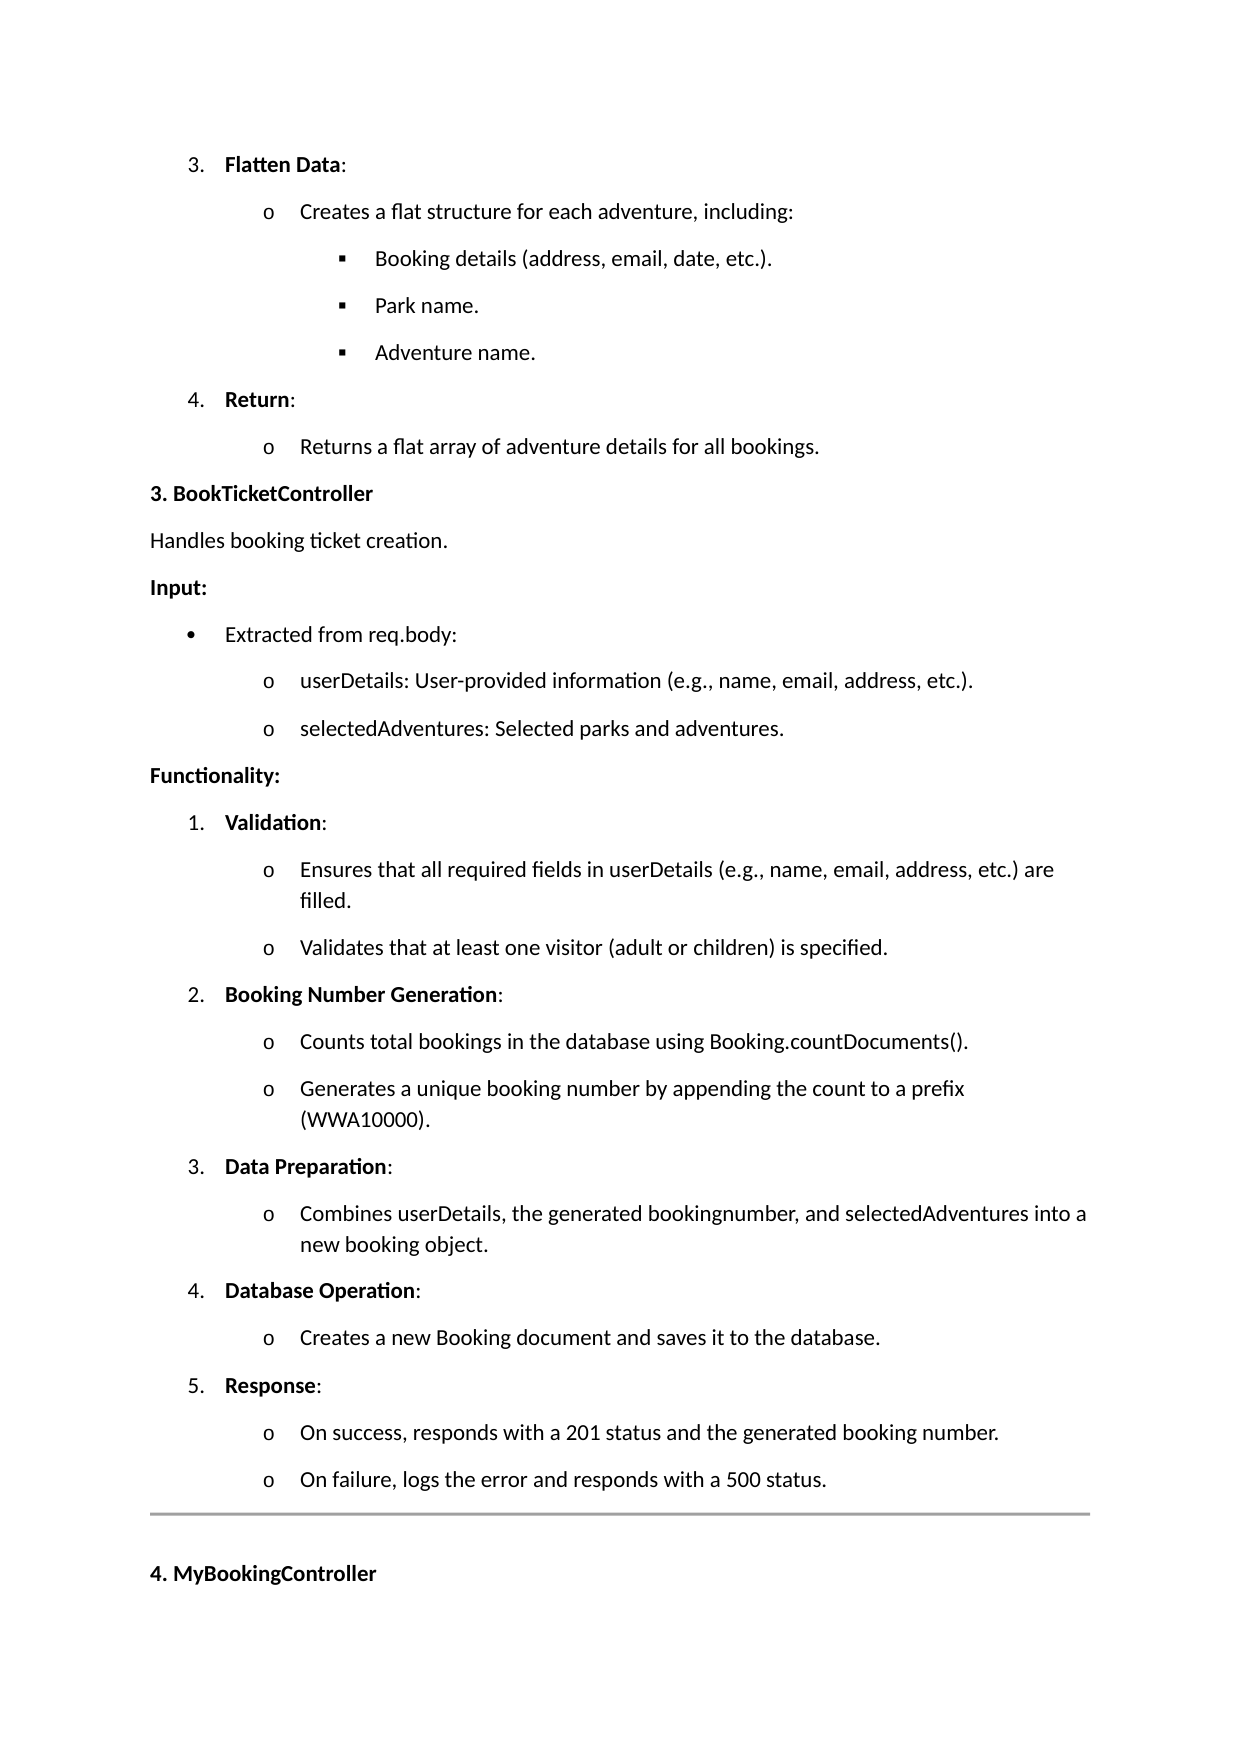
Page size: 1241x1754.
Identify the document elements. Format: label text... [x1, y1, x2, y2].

list Database Operation: [187, 1277, 1090, 1304]
list Generates a unique booking number by appending the count to a prefix (WWA10000). [262, 1074, 1090, 1133]
list Validates that at least one visitor (adult or children) is specified. [262, 933, 1090, 961]
list Returns a flat array of adventure details for all bookings. [262, 432, 1090, 460]
text 3. BookTicketController [150, 479, 1090, 507]
list Counts total bookings in the database using Booking.countDocuments(). [262, 1027, 1090, 1056]
list Booking details (address, email, date, etc.). [337, 244, 1090, 272]
text Functionality: [150, 761, 1090, 789]
list Ensures that all required fields in userDetails (e.g., name, email, address, etc.) are filled. [262, 855, 1090, 914]
list Booking Number Generation: [187, 980, 1090, 1008]
list Flatten Data: [187, 150, 1090, 178]
list On success, responds with a 201 status and the generated booking number. [262, 1418, 1090, 1446]
list Creates a flat structure for each adventure, including: [262, 197, 1090, 225]
text 4. MyBookingController [150, 1559, 1090, 1587]
text Handles booking ticket creation. [150, 526, 1090, 554]
list Park name. [337, 291, 1090, 319]
list Response: [187, 1371, 1090, 1399]
list Combines userDetails, the generated bookingnumber, and selectedAdventures into a new booking object. [262, 1199, 1090, 1258]
text Input: [150, 573, 1090, 601]
list Extracted from req.body: [187, 620, 1090, 648]
list Adventure name. [337, 338, 1090, 366]
list On failure, logs the error and responds with a 500 status. [262, 1465, 1090, 1494]
list userDetails: User-provided information (e.g., name, email, address, etc.). [262, 667, 1090, 695]
list Return: [187, 385, 1090, 413]
list selectedAdventures: Selected parks and adventures. [262, 714, 1090, 743]
list Data Preparation: [187, 1152, 1090, 1180]
list Validation: [187, 808, 1090, 836]
list Creates a new Booking document and saves it to the database. [262, 1323, 1090, 1352]
